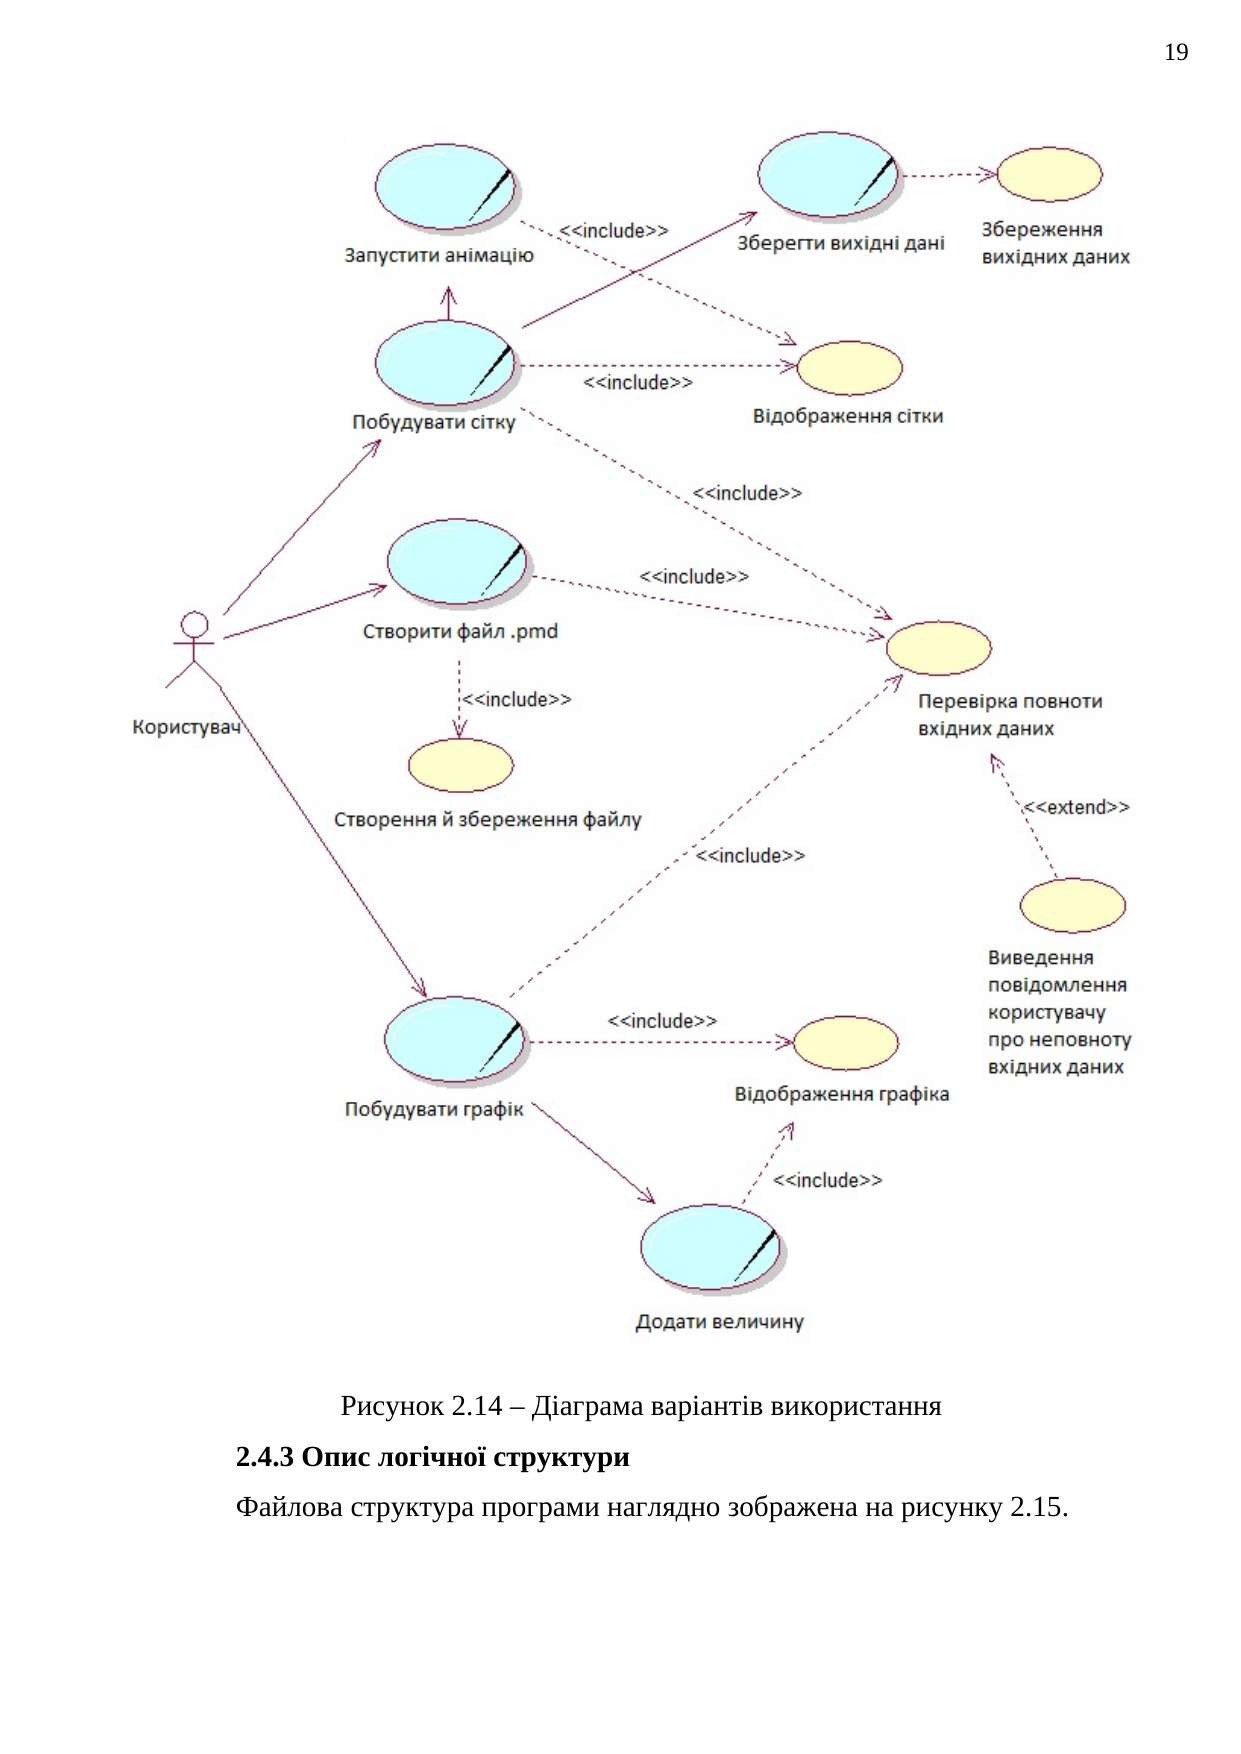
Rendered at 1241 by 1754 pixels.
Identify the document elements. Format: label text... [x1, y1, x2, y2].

picture [131, 118, 1152, 1374]
text Файлова структура програми наглядно зображена на рисунку 2.15. [161, 1489, 1152, 1522]
text 2.4.3 Опис логічної структури [161, 1439, 1152, 1472]
text Рисунок 2.14 – Діаграма варіантів використання [131, 1388, 1152, 1422]
